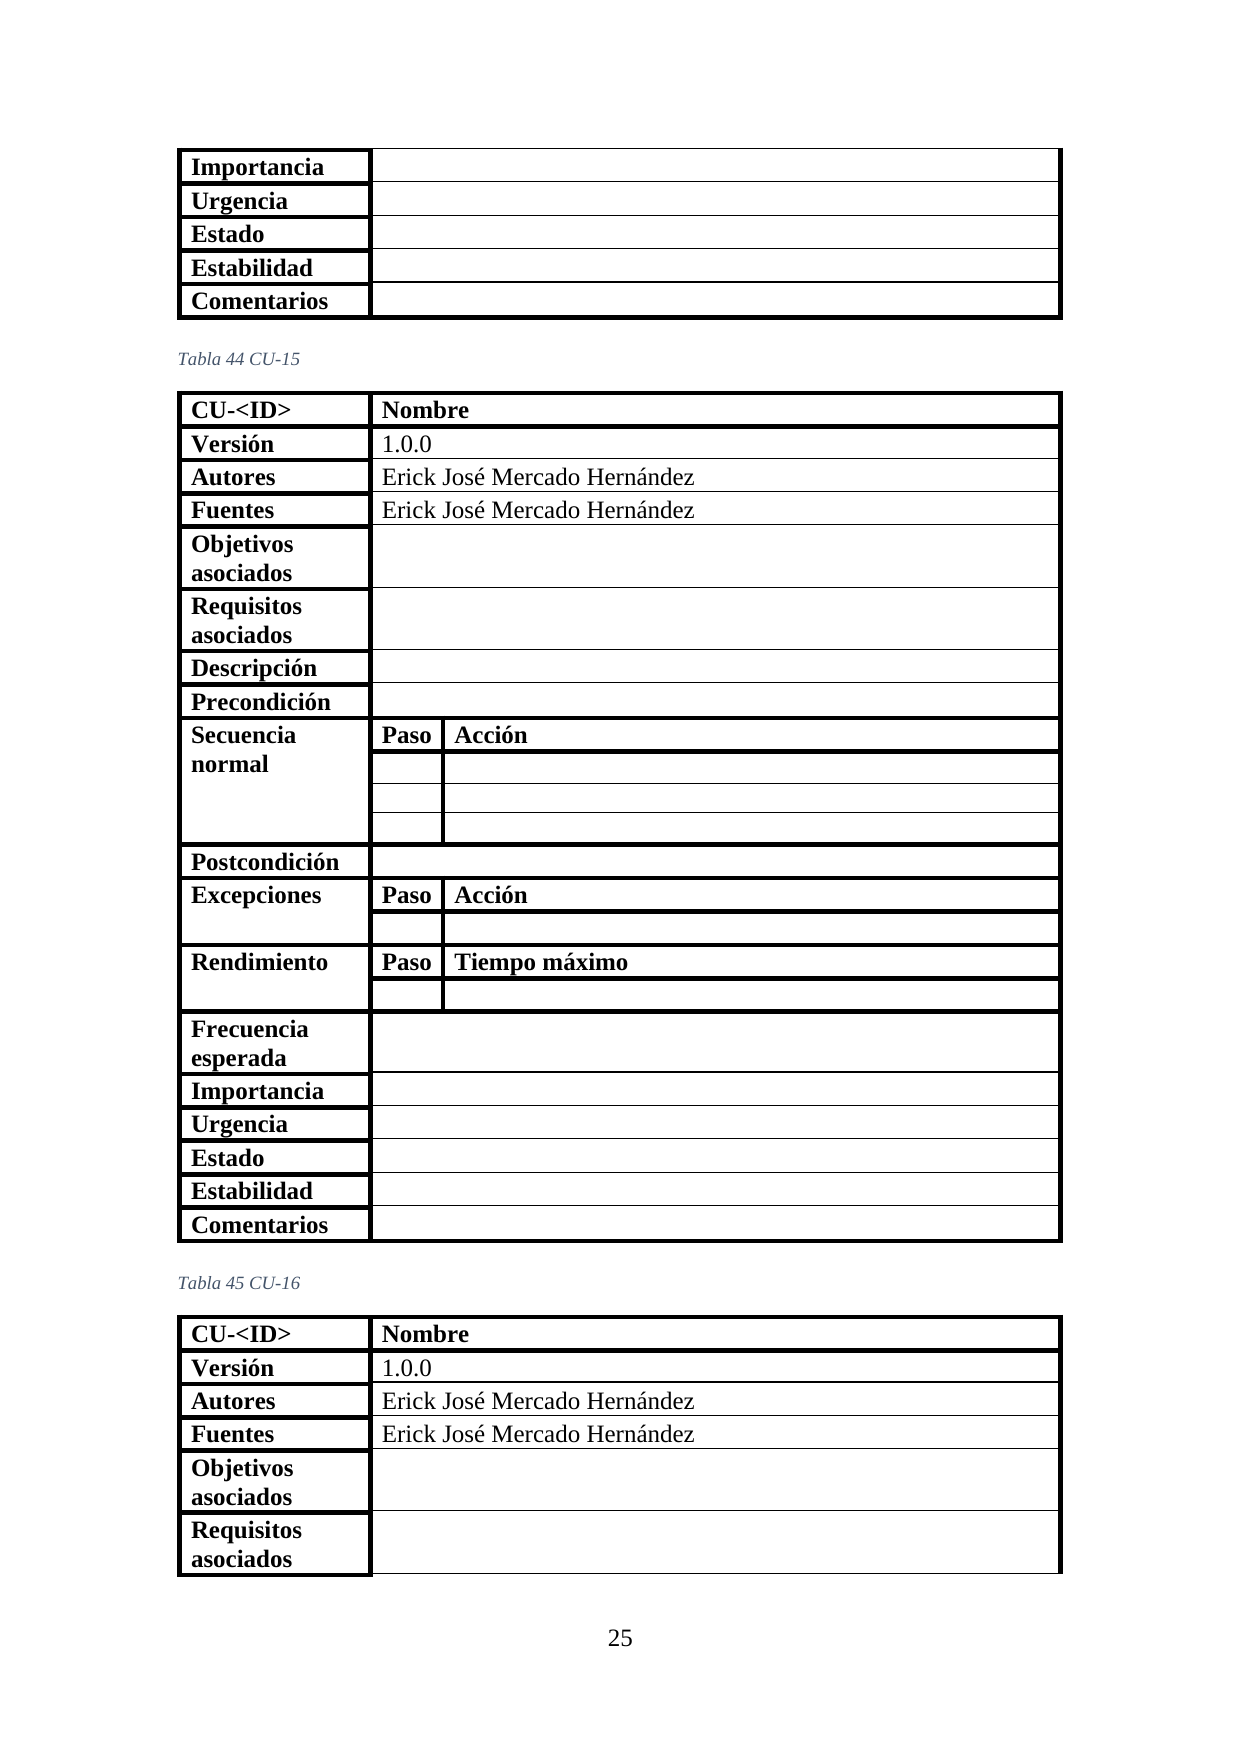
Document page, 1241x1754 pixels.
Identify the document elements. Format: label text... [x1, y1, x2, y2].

table_cell Requisitos asociados [182, 591, 368, 649]
table_cell Versión [182, 429, 368, 457]
table_cell [373, 683, 1058, 716]
table_cell Rendimiento [182, 947, 368, 1009]
table_cell Requisitos asociados [182, 1515, 368, 1573]
table_cell [445, 754, 1058, 782]
table_header Nombre [373, 395, 1058, 424]
table_cell Frecuencia esperada [182, 1014, 368, 1071]
table_cell Excepciones [182, 880, 368, 942]
table_cell Fuentes [182, 496, 368, 524]
table_cell Autores [182, 1386, 368, 1415]
table_cell Acción [445, 880, 1058, 909]
table_cell [445, 981, 1058, 1009]
table_cell [373, 182, 1058, 214]
table_cell [373, 1206, 1058, 1239]
table_cell Erick José Mercado Hernández [373, 1383, 1058, 1415]
table_cell [373, 1139, 1058, 1172]
table_cell Importancia [182, 152, 368, 181]
table_cell Paso [373, 720, 441, 749]
table_cell Objetivos asociados [182, 1453, 368, 1510]
table_cell [373, 1449, 1058, 1510]
table_cell [373, 784, 441, 812]
table_cell Urgencia [182, 1110, 368, 1138]
table_cell Paso [373, 947, 441, 976]
table_cell Fuentes [182, 1420, 368, 1448]
table_cell Importancia [182, 1076, 368, 1105]
table_cell [373, 249, 1058, 281]
table_cell [445, 813, 1058, 842]
table_cell Paso [373, 880, 441, 909]
table_cell 1.0.0 [373, 1353, 1058, 1381]
table_header CU-<ID> [182, 395, 368, 424]
table_cell [373, 1014, 1058, 1071]
table_cell [373, 525, 1058, 587]
table_cell Erick José Mercado Hernández [373, 459, 1058, 491]
table_cell [373, 1511, 1058, 1573]
table_cell [373, 981, 441, 1009]
table_cell [373, 847, 1058, 876]
table_cell 1.0.0 [373, 429, 1058, 457]
table_cell Estabilidad [182, 253, 368, 281]
table_cell [373, 1173, 1058, 1205]
table_cell Erick José Mercado Hernández [373, 492, 1058, 524]
table_cell Urgencia [182, 186, 368, 214]
table_cell Postcondición [182, 847, 368, 876]
table_cell Versión [182, 1353, 368, 1381]
table_cell Erick José Mercado Hernández [373, 1416, 1058, 1448]
table_cell [373, 149, 1058, 181]
table_cell Tiempo máximo [445, 947, 1058, 976]
table_cell Estabilidad [182, 1177, 368, 1205]
table_cell [373, 754, 441, 782]
table_cell [373, 914, 441, 942]
table_cell Precondición [182, 687, 368, 716]
table_cell [373, 1073, 1058, 1105]
table_cell Comentarios [182, 1210, 368, 1239]
table_cell [373, 813, 441, 842]
table_cell Comentarios [182, 286, 368, 315]
table_cell [445, 784, 1058, 812]
table_cell Descripción [182, 653, 368, 682]
table_cell [373, 216, 1058, 248]
table_cell Estado [182, 219, 368, 248]
table_header Nombre [373, 1319, 1058, 1348]
table_cell [373, 283, 1058, 315]
table_cell [445, 914, 1058, 942]
table_cell Secuencia normal [182, 720, 368, 842]
table_cell [373, 650, 1058, 682]
table_cell Acción [445, 720, 1058, 749]
table_header CU-<ID> [182, 1319, 368, 1348]
table_cell [373, 588, 1058, 649]
table_cell [373, 1106, 1058, 1138]
table_cell Autores [182, 462, 368, 491]
table_cell Estado [182, 1143, 368, 1172]
table_cell Objetivos asociados [182, 529, 368, 587]
